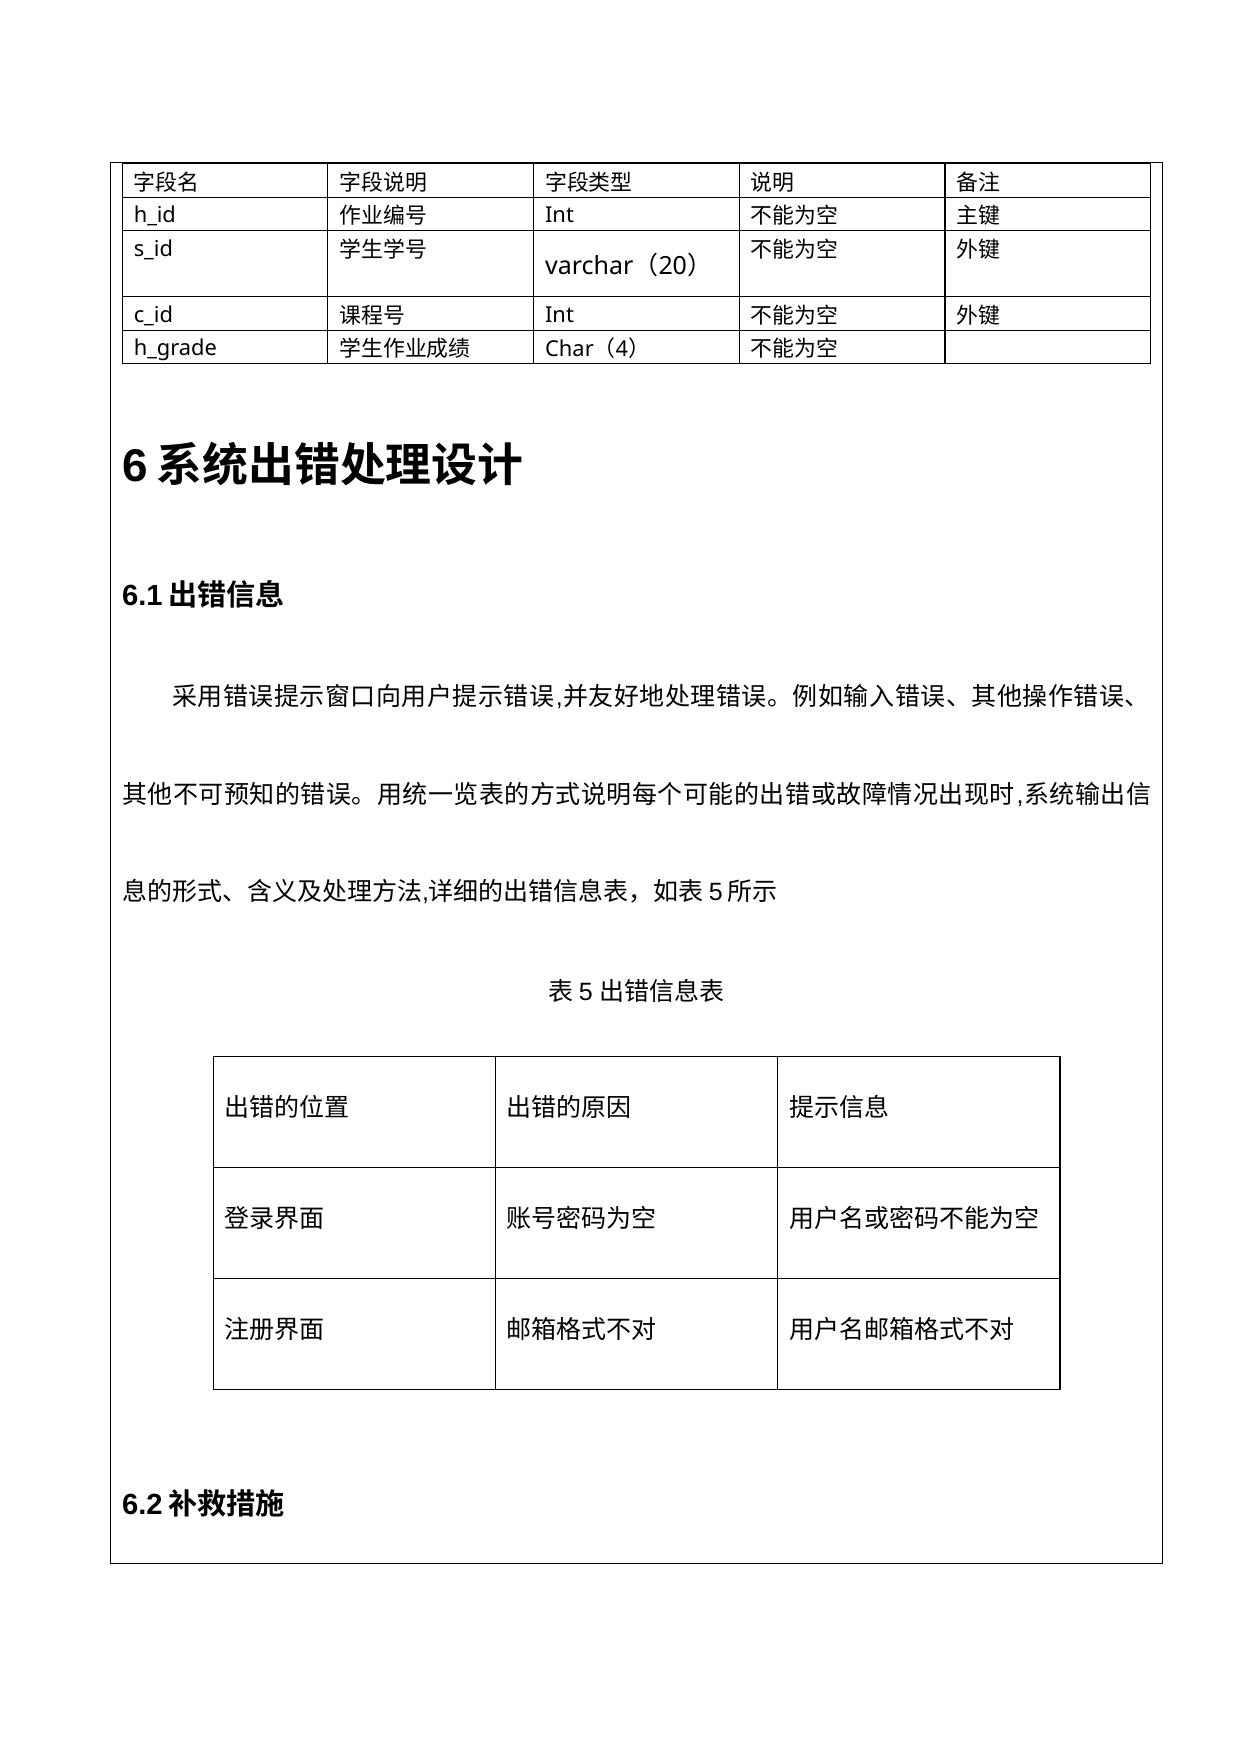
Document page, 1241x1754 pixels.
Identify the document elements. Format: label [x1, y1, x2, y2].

table_cell [111, 163, 1162, 1563]
